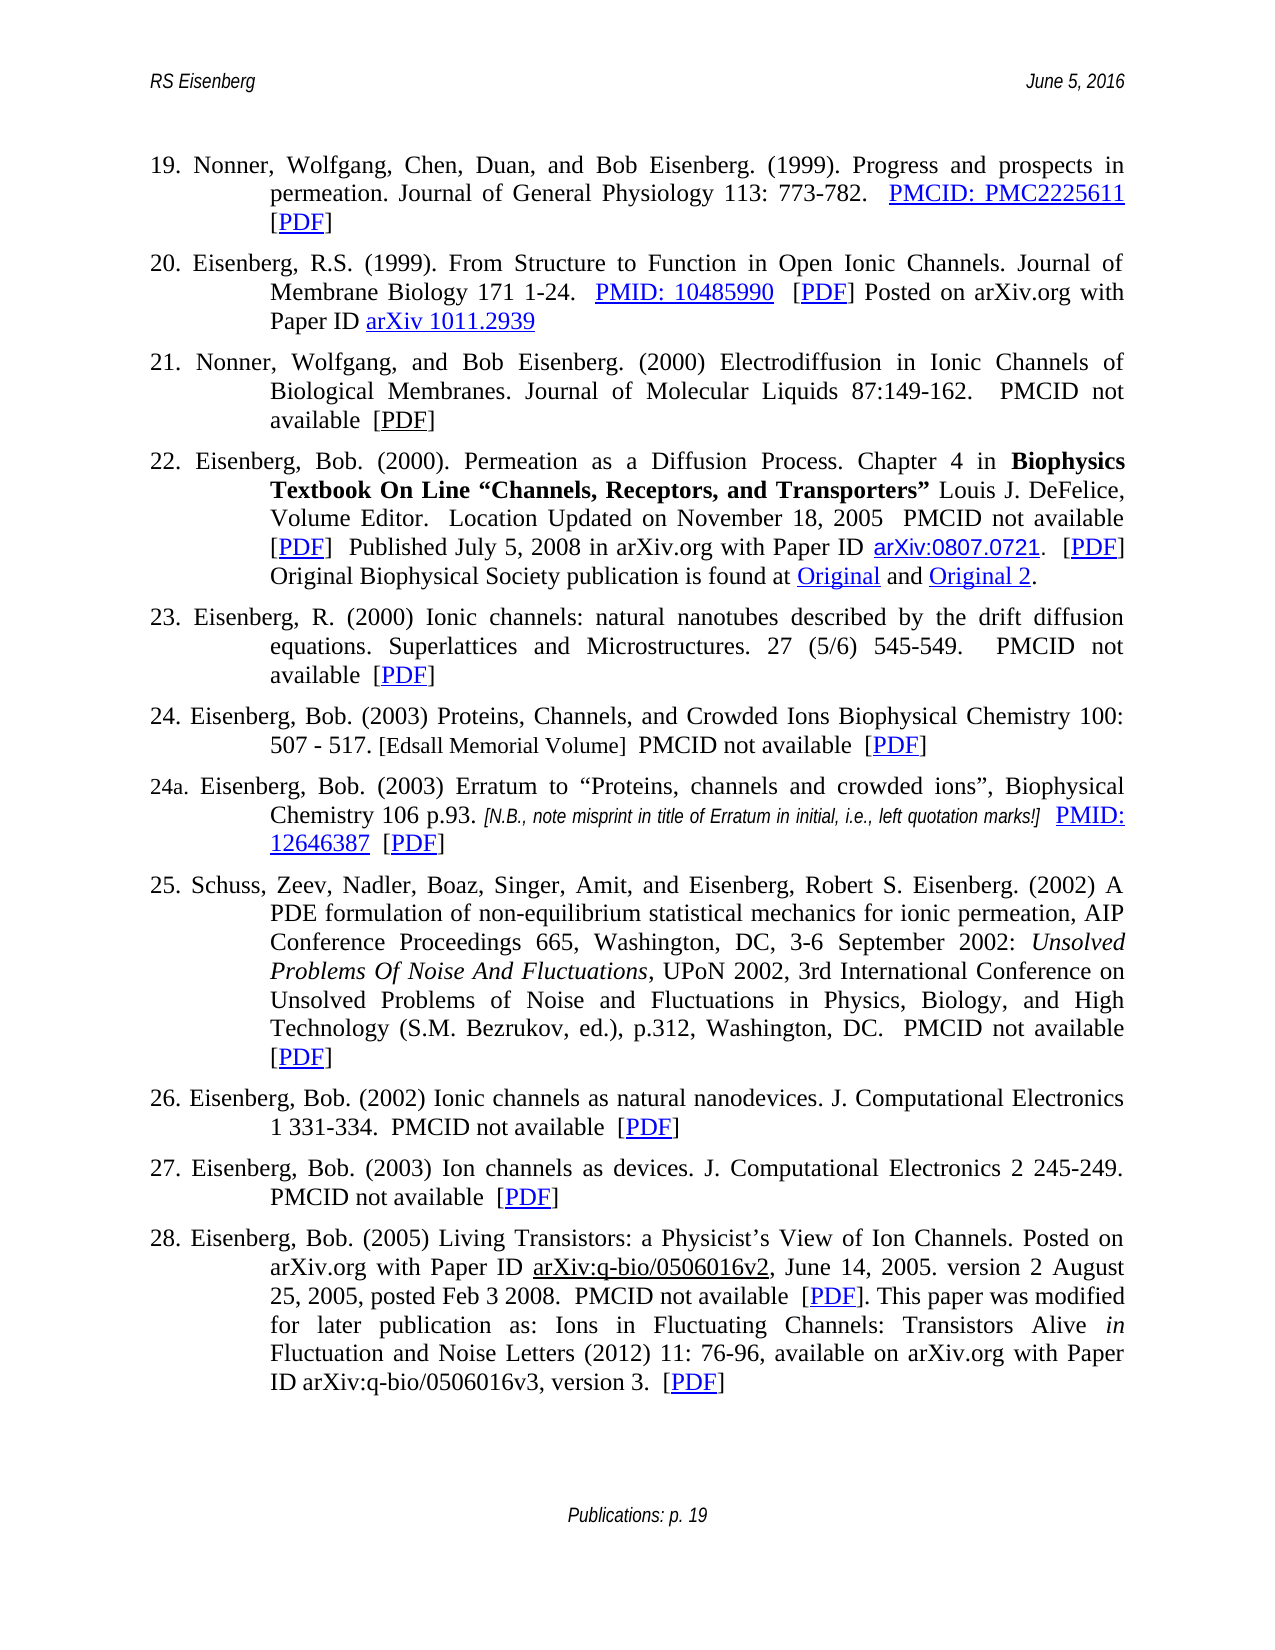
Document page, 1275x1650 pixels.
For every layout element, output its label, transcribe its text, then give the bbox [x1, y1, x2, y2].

text 28. Eisenberg, Bob. (2005) Living Transistors: a Physicist’s View of Ion Channels. Posted on arXiv.org with Paper ID arXiv:q-bio/0506016v2, June 14, 2005. version 2 August 25, 2005, posted Feb 3 2008. PMCID not available [PDF]. This paper was modified for later publication as: Ions in Fluctuating Channels: Transistors Alive in Fluctuation and Noise Letters (2012) 11: 76-96, available on arXiv.org with Paper ID arXiv:q-bio/0506016v3, version 3. [PDF] [150, 1223, 1125, 1396]
text 27. Eisenberg, Bob. (2003) Ion channels as devices. J. Computational Electronics 2 245-249. PMCID not available [PDF] [150, 1153, 1125, 1211]
text 23. Eisenberg, R. (2000) Ionic channels: natural nanotubes described by the drift diffusion equations. Superlattices and Microstructures. 27 (5/6) 545-549. PMCID not available [PDF] [150, 602, 1125, 688]
text 24. Eisenberg, Bob. (2003) Proteins, Channels, and Crowded Ions Biophysical Chemistry 100: 507 - 517. [Edsall Memorial Volume] PMCID not available [PDF] [150, 701, 1125, 758]
text 24a. Eisenberg, Bob. (2003) Erratum to “Proteins, channels and crowded ions”, Biophysical Chemistry 106 p.93. [N.B., note misprint in title of Erratum in initial, i.e., left quotation marks!] PMID: 12646387 [PDF] [150, 771, 1125, 857]
text 21. Nonner, Wolfgang, and Bob Eisenberg. (2000) Electrodiffusion in Ionic Channels of Biological Membranes. Journal of Molecular Liquids 87:149-162. PMCID not available [PDF] [150, 347, 1125, 433]
text 22. Eisenberg, Bob. (2000). Permeation as a Diffusion Process. Chapter 4 in Biophysics Textbook On Line “Channels, Receptors, and Transporters” Louis J. DeFelice, Volume Editor. Location Updated on November 18, 2005 PMCID not available [PDF] Published July 5, 2008 in arXiv.org with Paper ID arXiv:0807.0721. [PDF] Original Biophysical Society publication is found at Original and Original 2. [150, 446, 1125, 590]
text 25. Schuss, Zeev, Nadler, Boaz, Singer, Amit, and Eisenberg, Robert S. Eisenberg. (2002) A PDE formulation of non-equilibrium statistical mechanics for ionic permeation, AIP Conference Proceedings 665, Washington, DC, 3-6 September 2002: Unsolved Problems Of Noise And Fluctuations, UPoN 2002, 3rd International Conference on Unsolved Problems of Noise and Fluctuations in Physics, Biology, and High Technology (S.M. Bezrukov, ed.), p.312, Washington, DC. PMCID not available [PDF] [150, 870, 1125, 1071]
text 20. Eisenberg, R.S. (1999). From Structure to Function in Open Ionic Channels. Journal of Membrane Biology 171 1-24. PMID: 10485990 [PDF] Posted on arXiv.org with Paper ID arXiv 1011.2939 [150, 248, 1125, 335]
text 19. Nonner, Wolfgang, Chen, Duan, and Bob Eisenberg. (1999). Progress and prospects in permeation. Journal of General Physiology 113: 773-782. PMCID: PMC2225611 [PDF] [150, 150, 1125, 236]
text 26. Eisenberg, Bob. (2002) Ionic channels as natural nanodevices. J. Computational Electronics 1 331-334. PMCID not available [PDF] [150, 1083, 1125, 1141]
